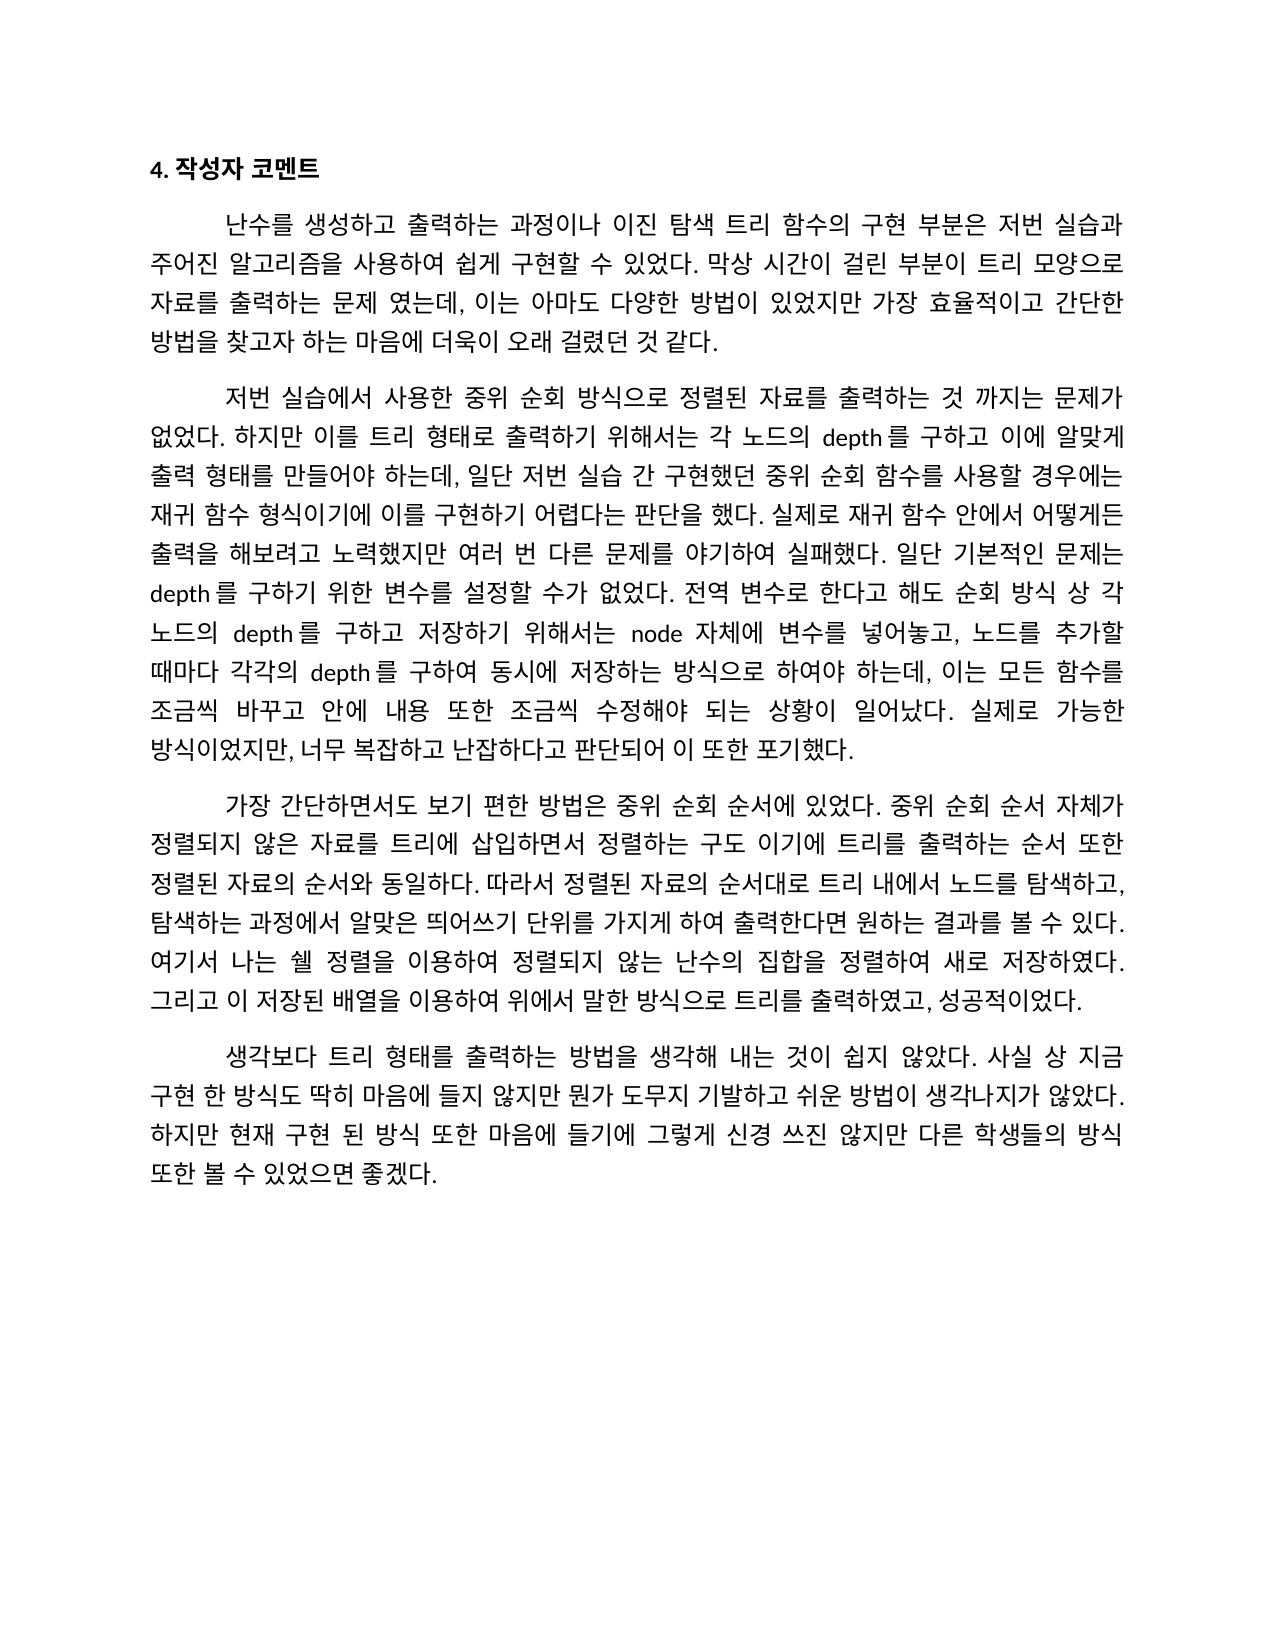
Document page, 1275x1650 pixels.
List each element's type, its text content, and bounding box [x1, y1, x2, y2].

text 가장 간단하면서도 보기 편한 방법은 중위 순회 순서에 있었다. 중위 순회 순서 자체가 정렬되지 않은 자료를 트리에 삽입하면서 정렬하는 구도 이기에 트리를 출력하는 순서 또한 정렬된 자료의 순서와 동일하다. 따라서 정렬된 자료의 순서대로 트리 내에서 노드를 탐색하고, 탐색하는 과정에서 알맞은 띄어쓰기 단위를 가지게 하여 출력한다면 원하는 결과를 볼 수 있다. 여기서 나는 쉘 정렬을 이용하여 정렬되지 않는 난수의 집합을 정렬하여 새로 저장하였다. 그리고 이 저장된 배열을 이용하여 위에서 말한 방식으로 트리를 출력하였고, 성공적이었다. [150, 786, 1125, 1017]
text 난수를 생성하고 출력하는 과정이나 이진 탐색 트리 함수의 구현 부분은 저번 실습과 주어진 알고리즘을 사용하여 쉽게 구현할 수 있었다. 막상 시간이 걸린 부분이 트리 모양으로 자료를 출력하는 문제 였는데, 이는 아마도 다양한 방법이 있었지만 가장 효율적이고 간단한 방법을 찾고자 하는 마음에 더욱이 오래 걸렸던 것 같다. [150, 206, 1125, 359]
text 생각보다 트리 형태를 출력하는 방법을 생각해 내는 것이 쉽지 않았다. 사실 상 지금 구현 한 방식도 딱히 마음에 들지 않지만 뭔가 도무지 기발하고 쉬운 방법이 생각나지가 않았다. 하지만 현재 구현 된 방식 또한 마음에 들기에 그렇게 신경 쓰진 않지만 다른 학생들의 방식 또한 볼 수 있었으면 좋겠다. [150, 1037, 1125, 1190]
text 4. 작성자 코멘트 [150, 150, 1125, 186]
text 저번 실습에서 사용한 중위 순회 방식으로 정렬된 자료를 출력하는 것 까지는 문제가 없었다. 하지만 이를 트리 형태로 출력하기 위해서는 각 노드의 depth를 구하고 이에 알맞게 출력 형태를 만들어야 하는데, 일단 저번 실습 간 구현했던 중위 순회 함수를 사용할 경우에는 재귀 함수 형식이기에 이를 구현하기 어렵다는 판단을 했다. 실제로 재귀 함수 안에서 어떻게든 출력을 해보려고 노력했지만 여러 번 다른 문제를 야기하여 실패했다. 일단 기본적인 문제는 depth를 구하기 위한 변수를 설정할 수가 없었다. 전역 변수로 한다고 해도 순회 방식 상 각 노드의 depth를 구하고 저장하기 위해서는 node 자체에 변수를 넣어놓고, 노드를 추가할 때마다 각각의 depth를 구하여 동시에 저장하는 방식으로 하여야 하는데, 이는 모든 함수를 조금씩 바꾸고 안에 내용 또한 조금씩 수정해야 되는 상황이 일어났다. 실제로 가능한 방식이었지만, 너무 복잡하고 난잡하다고 판단되어 이 또한 포기했다. [150, 379, 1125, 766]
